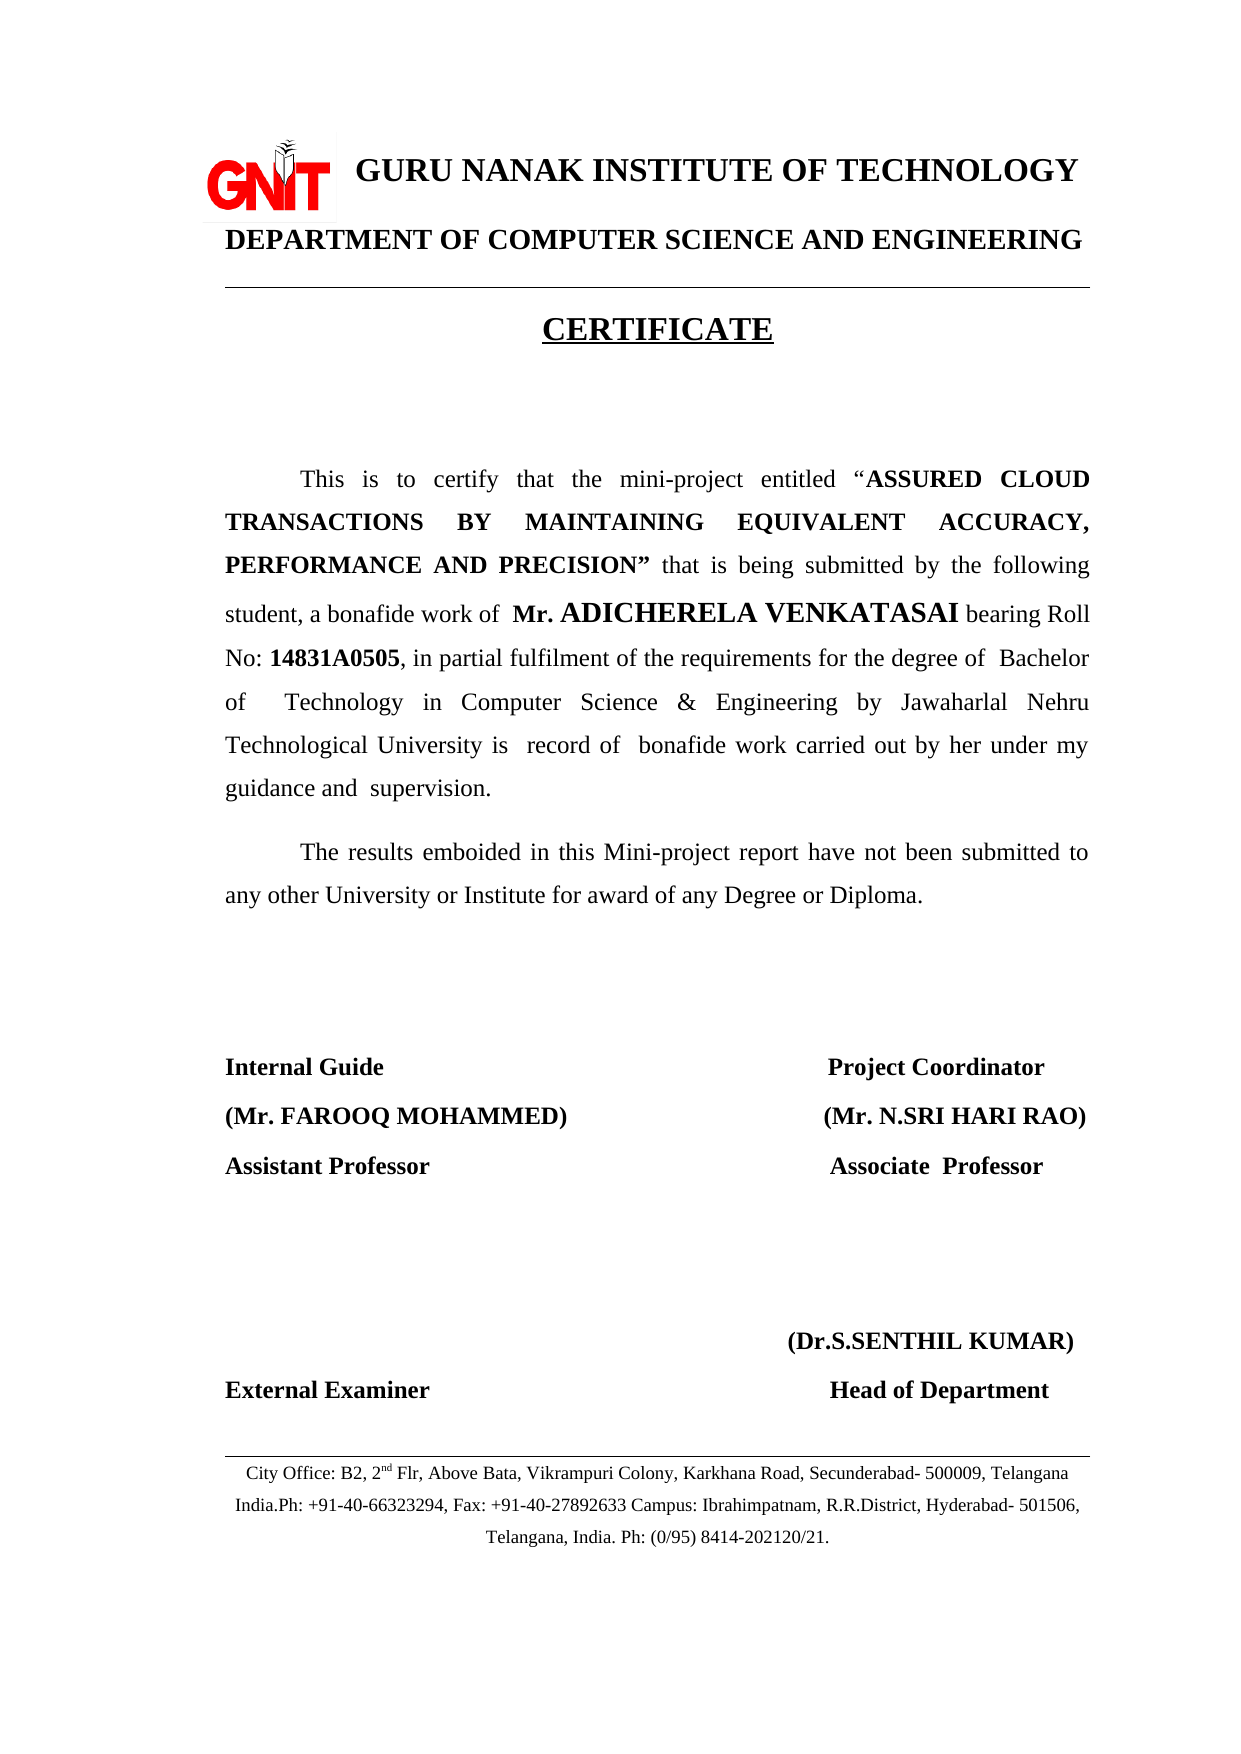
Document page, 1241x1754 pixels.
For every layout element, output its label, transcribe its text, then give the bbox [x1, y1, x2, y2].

text CERTIFICATE [225, 309, 1090, 347]
text DEPARTMENT OF COMPUTER SCIENCE AND ENGINEERING [225, 222, 1090, 256]
text (Mr. FAROOQ MOHAMMED) (Mr. N.SRI HARI RAO) [225, 1101, 1090, 1130]
text Assistant Professor Associate Professor [225, 1151, 1090, 1179]
text (Dr.S.SENTHIL KUMAR) [225, 1326, 1090, 1355]
text Internal Guide Project Coordinator [225, 1052, 1090, 1080]
text The results emboided in this Mini-project report have not been submitted to any other University or Institute for award of any Degree or Diploma. [225, 837, 1090, 909]
text External Examiner Head of Department [225, 1376, 1090, 1404]
text GURU NANAK INSTITUTE OF TECHNOLOGY [225, 150, 1090, 188]
text This is to certify that the mini-project entitled “ASSURED CLOUD TRANSACTIONS BY MAINTAINING EQUIVALENT ACCURACY, PERFORMANCE AND PRECISION” that is being submitted by the following student, a bonafide work of Mr. ADICHERELA VENKATASAI bearing Roll No: 14831A0505, in partial fulfilment of the requirements for the degree of Bachelor of Technology in Computer Science & Engineering by Jawaharlal Nehru Technological University is record of bonafide work carried out by her under my guidance and supervision. [225, 464, 1090, 802]
text City Office: B2, 2nd Flr, Above Bata, Vikrampuri Colony, Karkhana Road, Secunderabad- 500009, Telangana India.Ph: +91-40-66323294, Fax: +91-40-27892633 Campus: Ibrahimpatnam, R.R.District, Hyderabad- 501506, Telangana, India. Ph: (0/95) 8414-202120/21. [225, 1462, 1090, 1548]
picture [202, 132, 337, 223]
